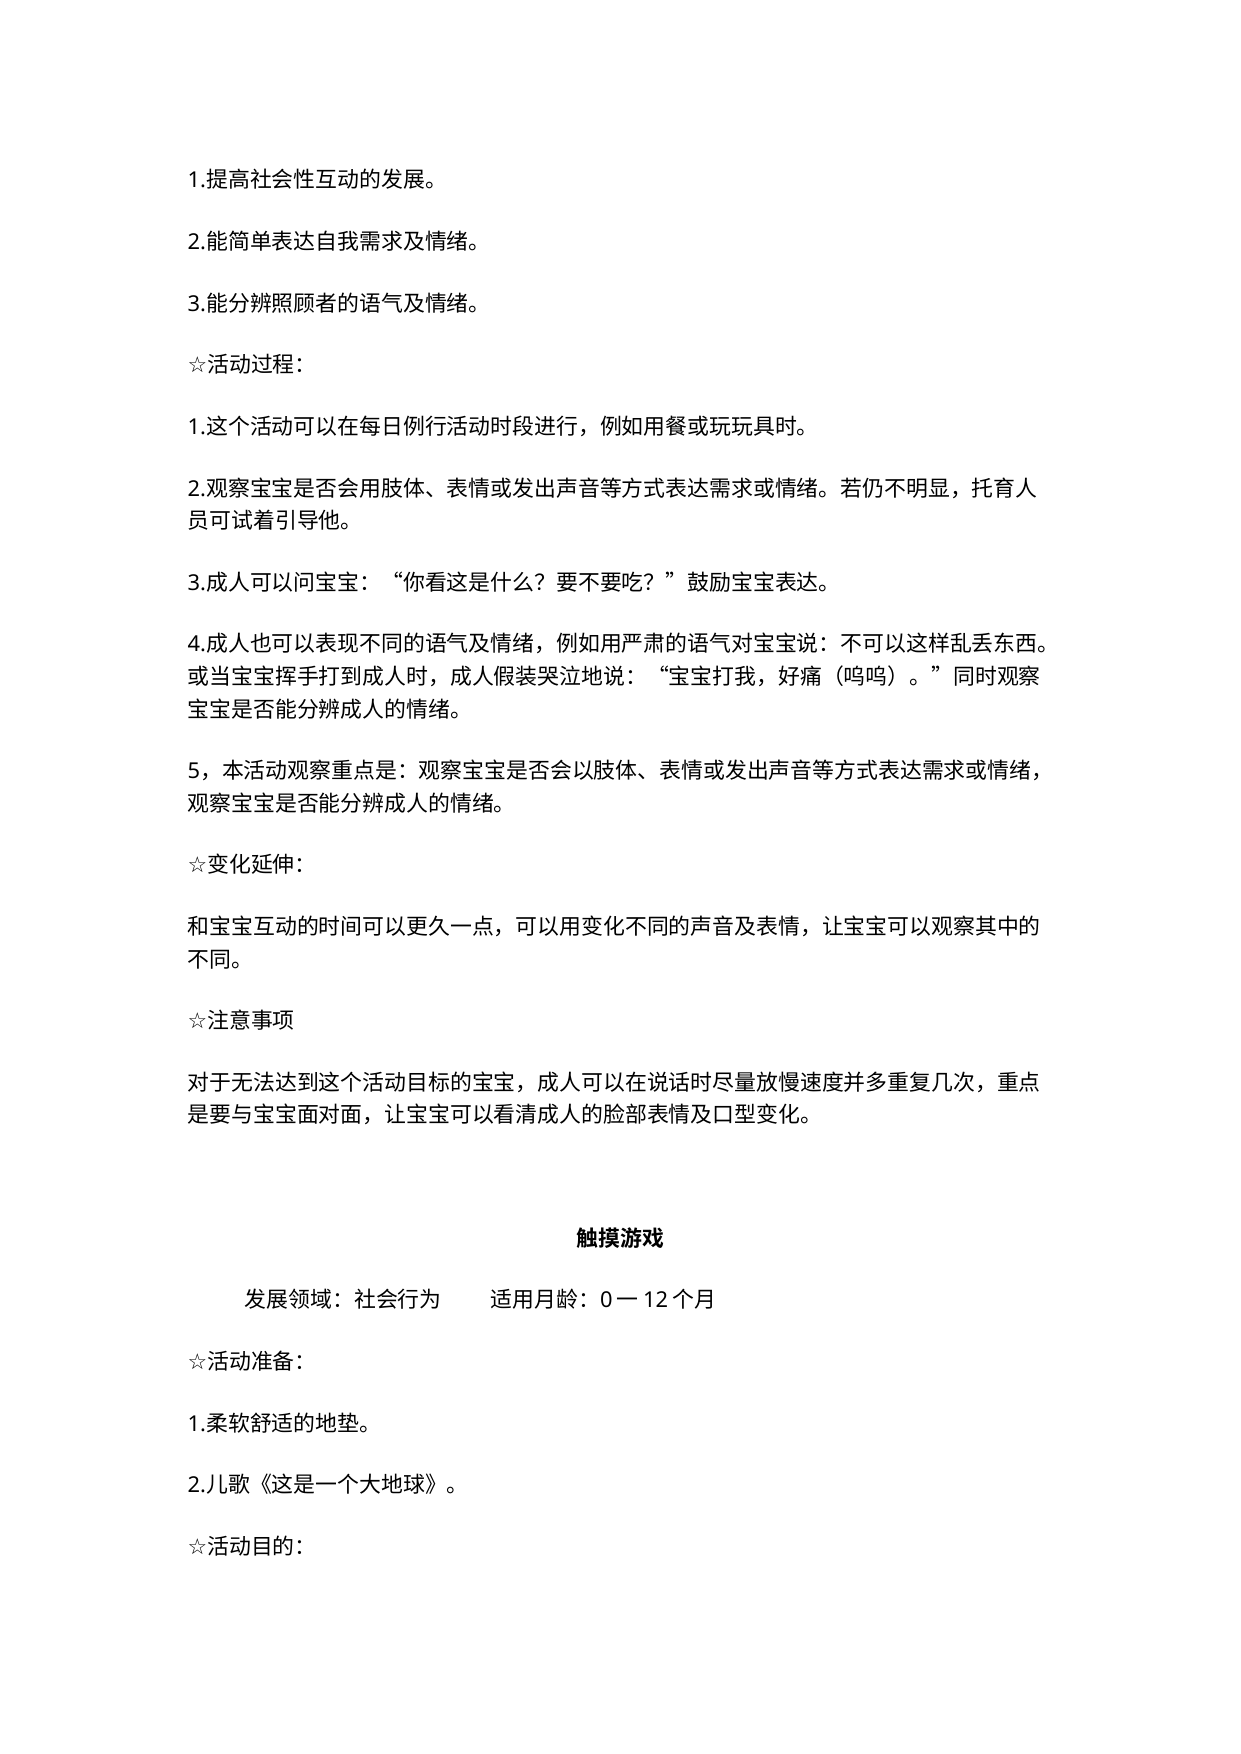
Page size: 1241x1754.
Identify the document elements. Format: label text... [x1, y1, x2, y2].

text 1.柔软舒适的地垫。 [187, 1405, 1053, 1438]
text 和宝宝互动的时间可以更久一点，可以用变化不同的声音及表情，让宝宝可以观察其中的不同。 [187, 909, 1053, 974]
text 2.观察宝宝是否会用肢体、表情或发出声音等方式表达需求或情绪。若仍不明显，托育人员可试着引导他。 [187, 470, 1053, 535]
text 1.提高社会性互动的发展。 [187, 162, 1053, 194]
text ☆活动目的： [187, 1529, 1053, 1561]
text 触摸游戏 [187, 1220, 1053, 1253]
text ☆变化延伸： [187, 847, 1053, 879]
text 1.这个活动可以在每日例行活动时段进行，例如用餐或玩玩具时。 [187, 409, 1053, 441]
text 2.能简单表达自我需求及情绪。 [187, 224, 1053, 256]
text 发展领域：社会行为 适用月龄：0一12个月 [187, 1282, 1053, 1314]
text 3.能分辨照顾者的语气及情绪。 [187, 285, 1053, 318]
text 2.儿歌《这是一个大地球》。 [187, 1467, 1053, 1499]
text ☆注意事项 [187, 1003, 1053, 1035]
text 3.成人可以问宝宝：“你看这是什么？要不要吃？”鼓励宝宝表达。 [187, 564, 1053, 597]
text ☆活动准备： [187, 1344, 1053, 1376]
text ☆活动过程： [187, 347, 1053, 379]
text 5，本活动观察重点是：观察宝宝是否会以肢体、表情或发出声音等方式表达需求或情绪，观察宝宝是否能分辨成人的情绪。 [187, 753, 1053, 818]
text 4.成人也可以表现不同的语气及情绪，例如用严肃的语气对宝宝说：不可以这样乱丢东西。或当宝宝挥手打到成人时，成人假装哭泣地说：“宝宝打我，好痛（呜呜）。”同时观察宝宝是否能分辨成人的情绪。 [187, 626, 1053, 724]
text 对于无法达到这个活动目标的宝宝，成人可以在说话时尽量放慢速度并多重复几次，重点是要与宝宝面对面，让宝宝可以看清成人的脸部表情及口型变化。 [187, 1064, 1053, 1129]
